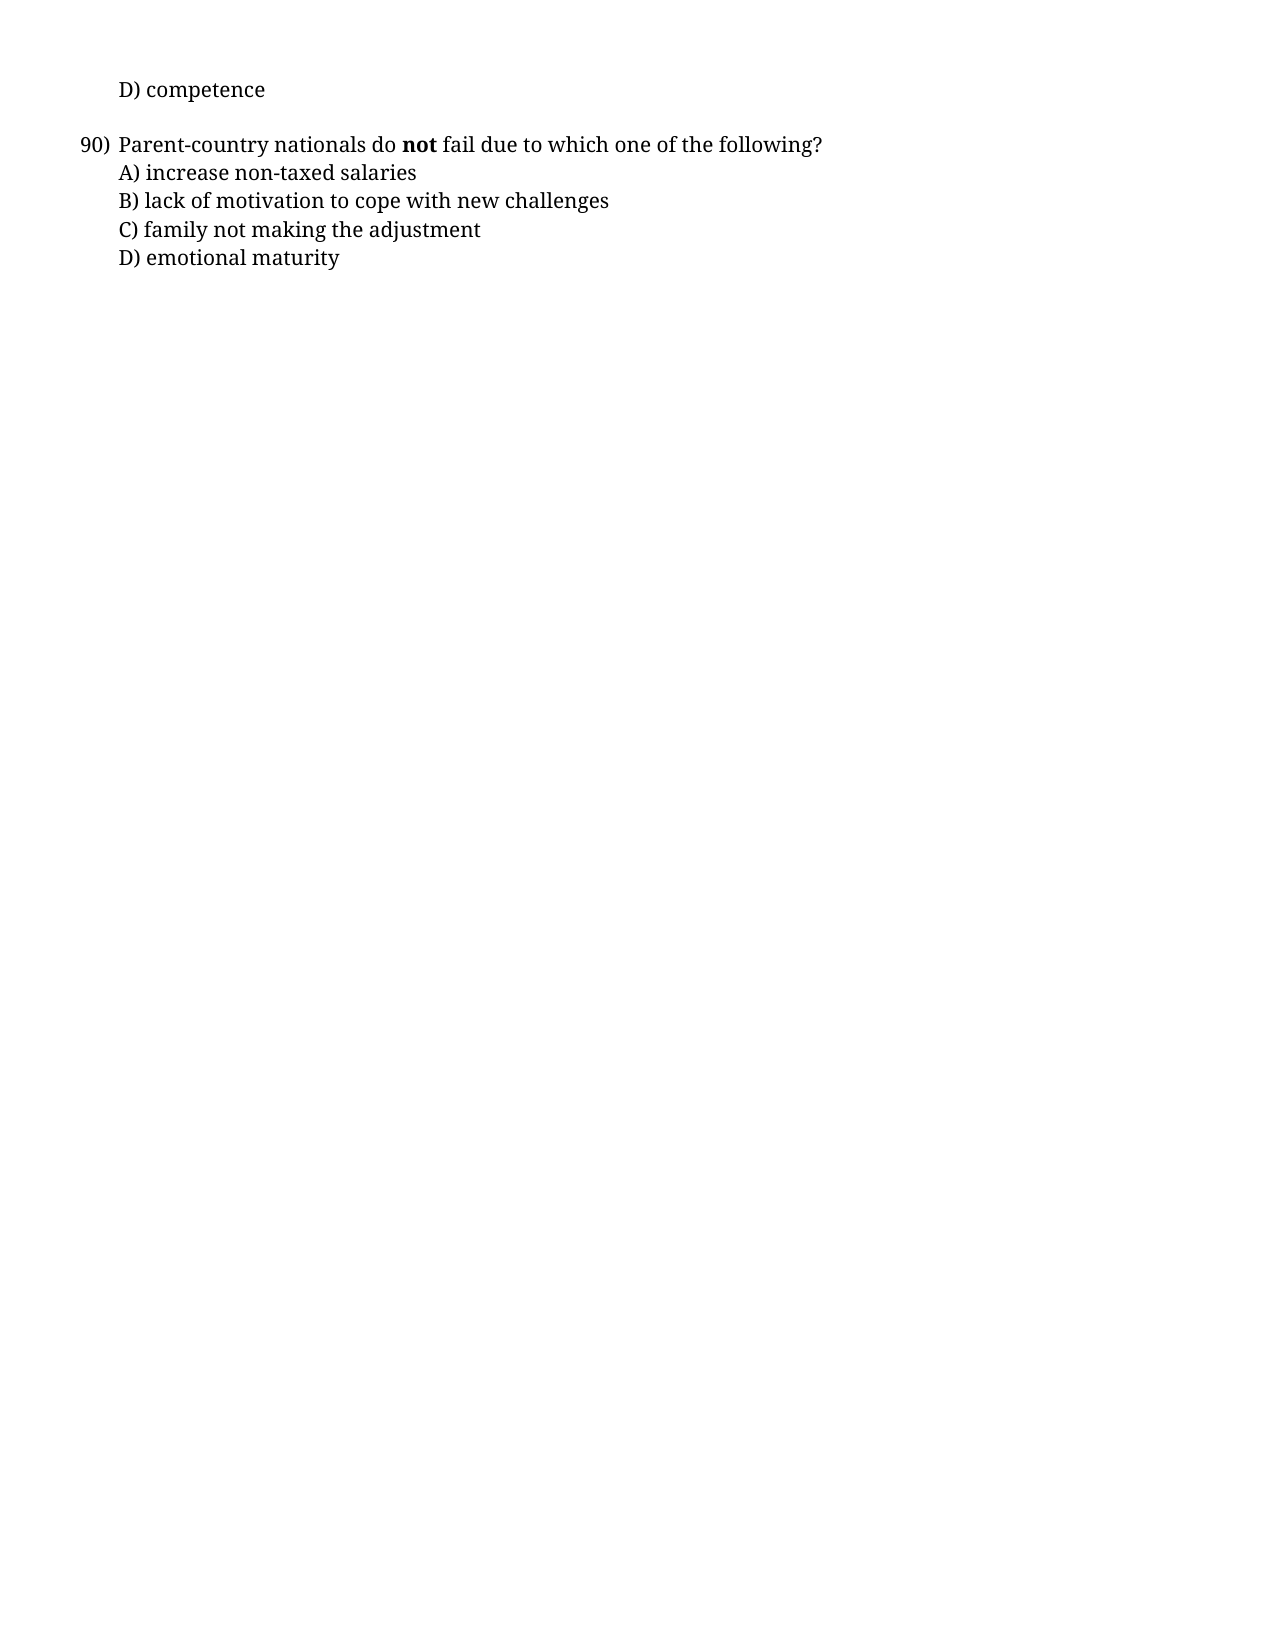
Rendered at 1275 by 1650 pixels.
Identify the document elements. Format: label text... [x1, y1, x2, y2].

text B) lack of motivation to cope with new challenges [80, 187, 1200, 215]
text D) emotional maturity [80, 243, 1200, 272]
text D) competence [80, 75, 1200, 103]
text A) increase non-taxed salaries [80, 158, 1200, 187]
text C) family not making the adjustment [80, 215, 1200, 243]
text 90) Parent-country nationals do not fail due to which one of the following? [80, 130, 1200, 158]
